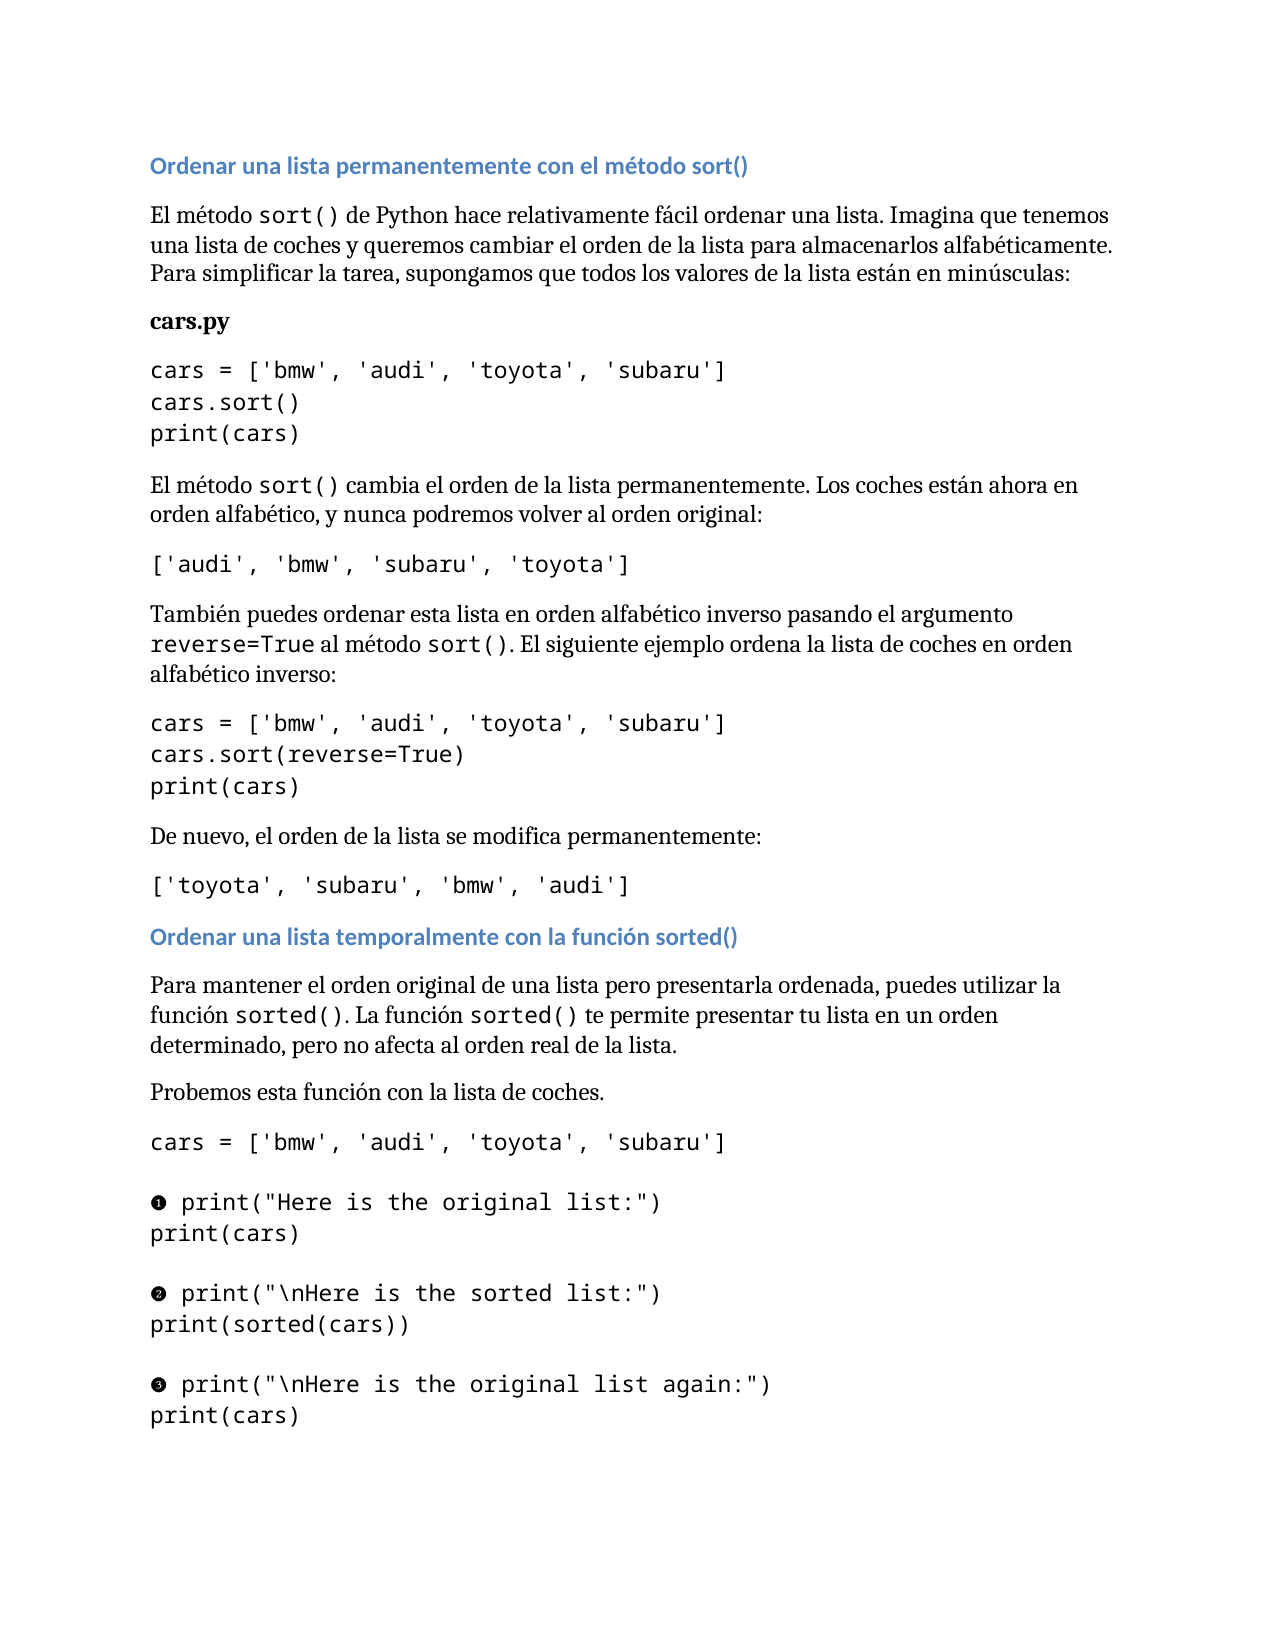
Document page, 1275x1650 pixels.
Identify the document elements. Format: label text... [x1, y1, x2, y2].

text El método sort() de Python hace relativamente fácil ordenar una lista. Imagina que tenemos una lista de coches y queremos cambiar el orden de la lista para almacenarlos alfabéticamente. Para simplificar la tarea, supongamos que todos los valores de la lista están en minúsculas: [150, 199, 1125, 288]
text De nuevo, el orden de la lista se modifica permanentemente: [150, 822, 1125, 851]
text ['audi', 'bmw', 'subaru', 'toyota'] [150, 548, 1125, 579]
text Probemos esta función con la lista de coches. [150, 1078, 1125, 1107]
subtitle Ordenar una lista permanentemente con el método sort() [150, 150, 1125, 181]
text cars = ['bmw', 'audi', 'toyota', 'subaru'] cars.sort(reverse=True) print(cars) [150, 707, 1125, 801]
text cars = ['bmw', 'audi', 'toyota', 'subaru'] cars.sort() print(cars) [150, 354, 1125, 448]
text También puedes ordenar esta lista en orden alfabético inverso pasando el argumento reverse=True al método sort(). El siguiente ejemplo ordena la lista de coches en orden alfabético inverso: [150, 600, 1125, 688]
text ['toyota', 'subaru', 'bmw', 'audi'] [150, 869, 1125, 901]
text Para mantener el orden original de una lista pero presentarla ordenada, puedes utilizar la función sorted(). La función sorted() te permite presentar tu lista en un orden determinado, pero no afecta al orden real de la lista. [150, 971, 1125, 1059]
text cars.py [150, 307, 1125, 336]
subtitle Ordenar una lista temporalmente con la función sorted() [150, 921, 1125, 952]
text cars = ['bmw', 'audi', 'toyota', 'subaru'] ❶ print("Here is the original list:") print(cars) ❷ print("\nHere is the sorted list:") print(sorted(cars)) ❸ print("\nHere is the original list again:") print(cars) [150, 1126, 1125, 1431]
text El método sort() cambia el orden de la lista permanentemente. Los coches están ahora en orden alfabético, y nunca podremos volver al orden original: [150, 469, 1125, 529]
